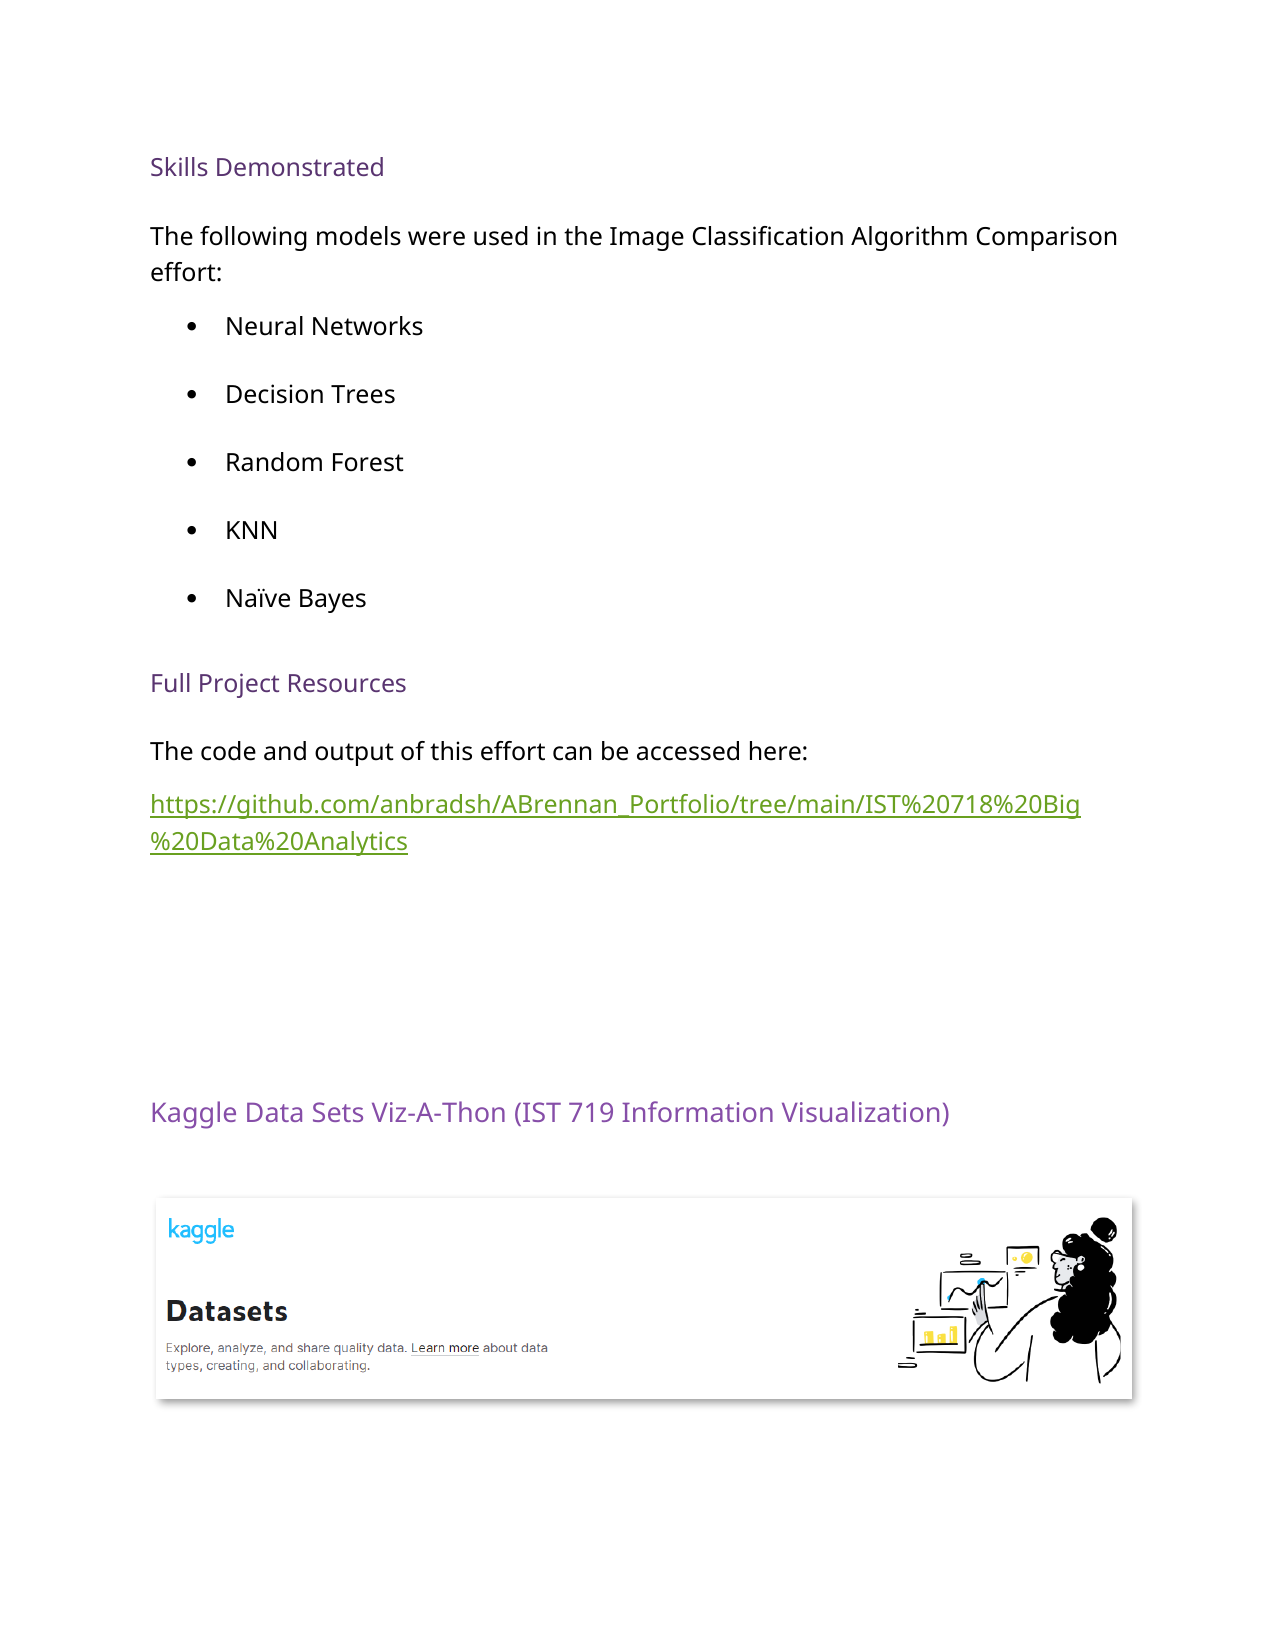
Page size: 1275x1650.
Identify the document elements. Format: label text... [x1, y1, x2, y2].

text https://github.com/anbradsh/ABrennan_Portfolio/tree/main/IST%20718%20Big%20Data%20Analytics [150, 787, 1125, 858]
list Naïve Bayes [187, 581, 1125, 615]
list Decision Trees [187, 376, 1125, 411]
list Neural Networks [187, 308, 1125, 342]
subtitle Skills Demonstrated [150, 150, 1125, 184]
picture [156, 1198, 1132, 1399]
subtitle Kaggle Data Sets Viz-A-Thon (IST 719 Information Visualization) [150, 1094, 1125, 1131]
text The following models were used in the Image Classification Algorithm Comparison effort: [150, 218, 1125, 289]
list KNN [187, 513, 1125, 547]
text The code and output of this effort can be accessed here: [150, 734, 1125, 768]
list Random Forest [187, 444, 1125, 479]
subtitle Full Project Resources [150, 666, 1125, 700]
